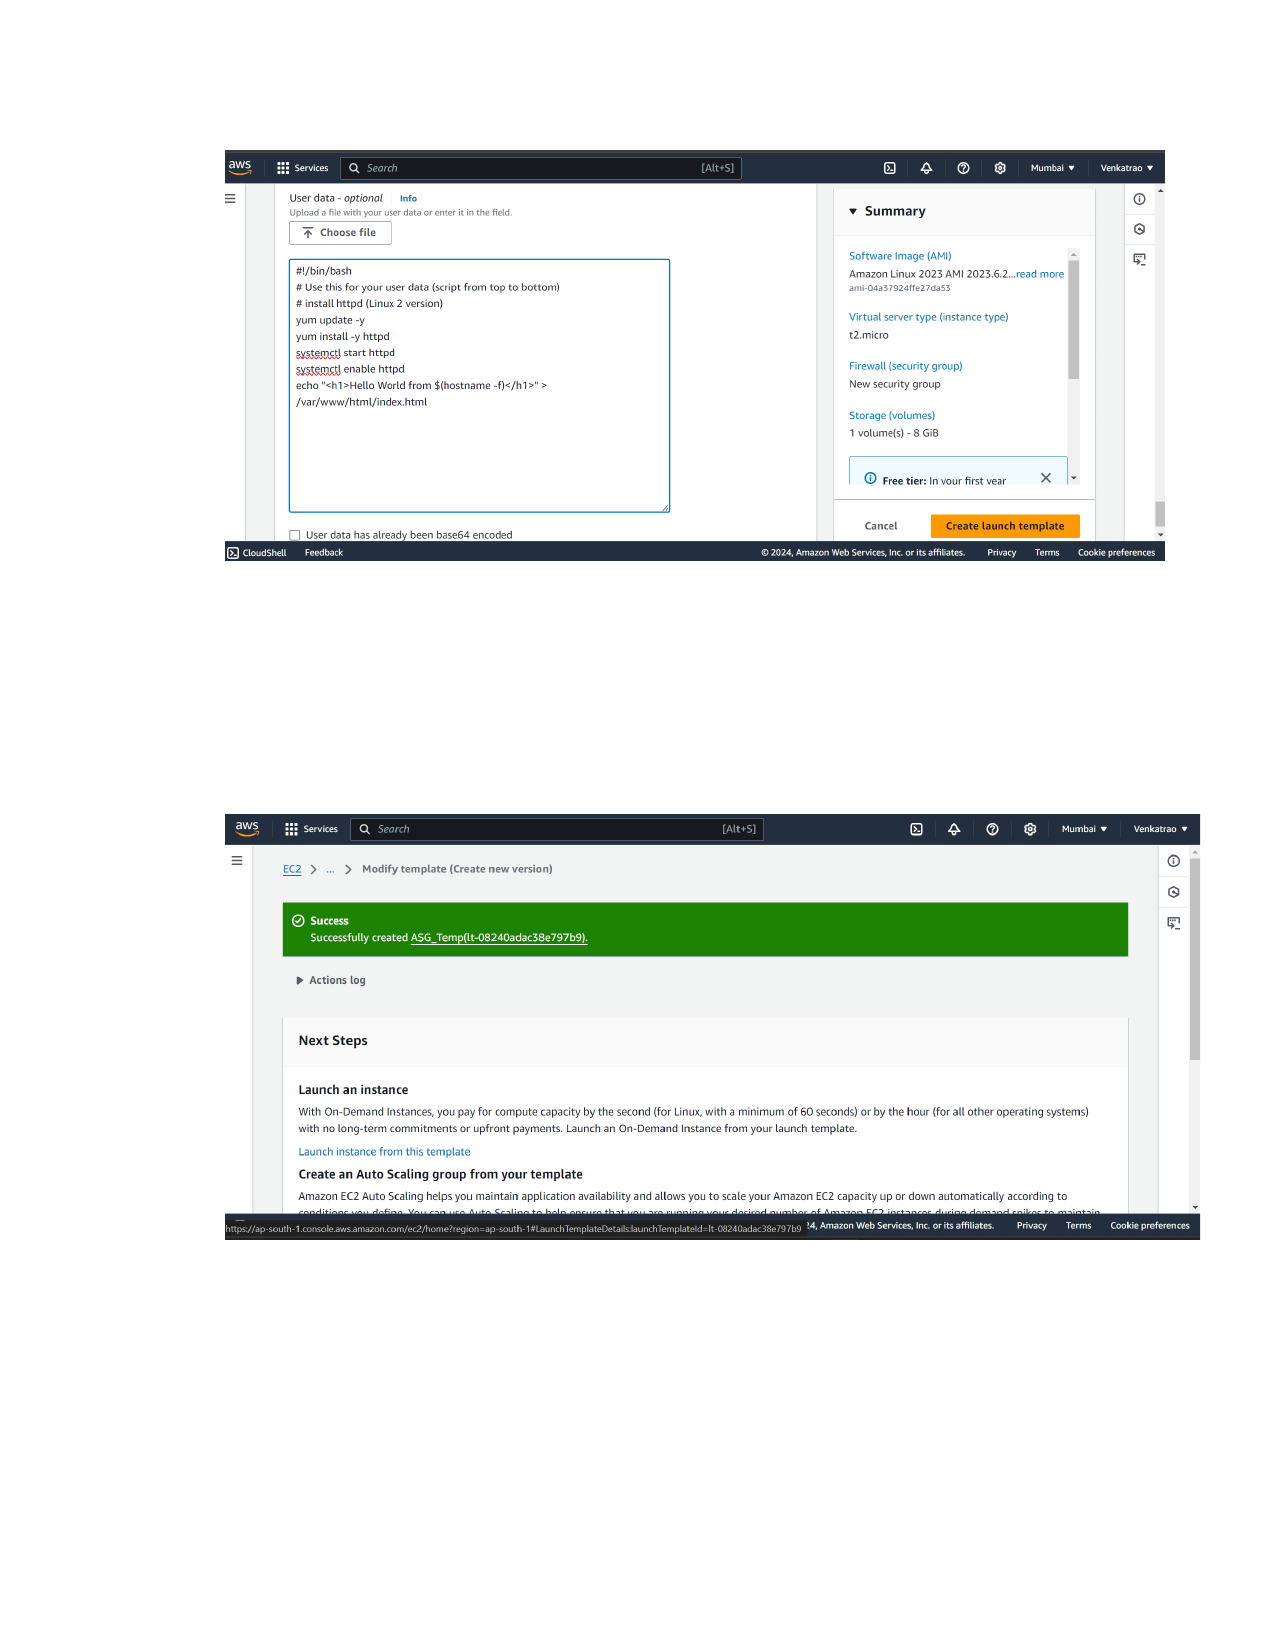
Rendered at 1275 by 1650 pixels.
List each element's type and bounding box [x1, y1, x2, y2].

picture [225, 814, 1200, 1240]
picture [225, 150, 1165, 561]
